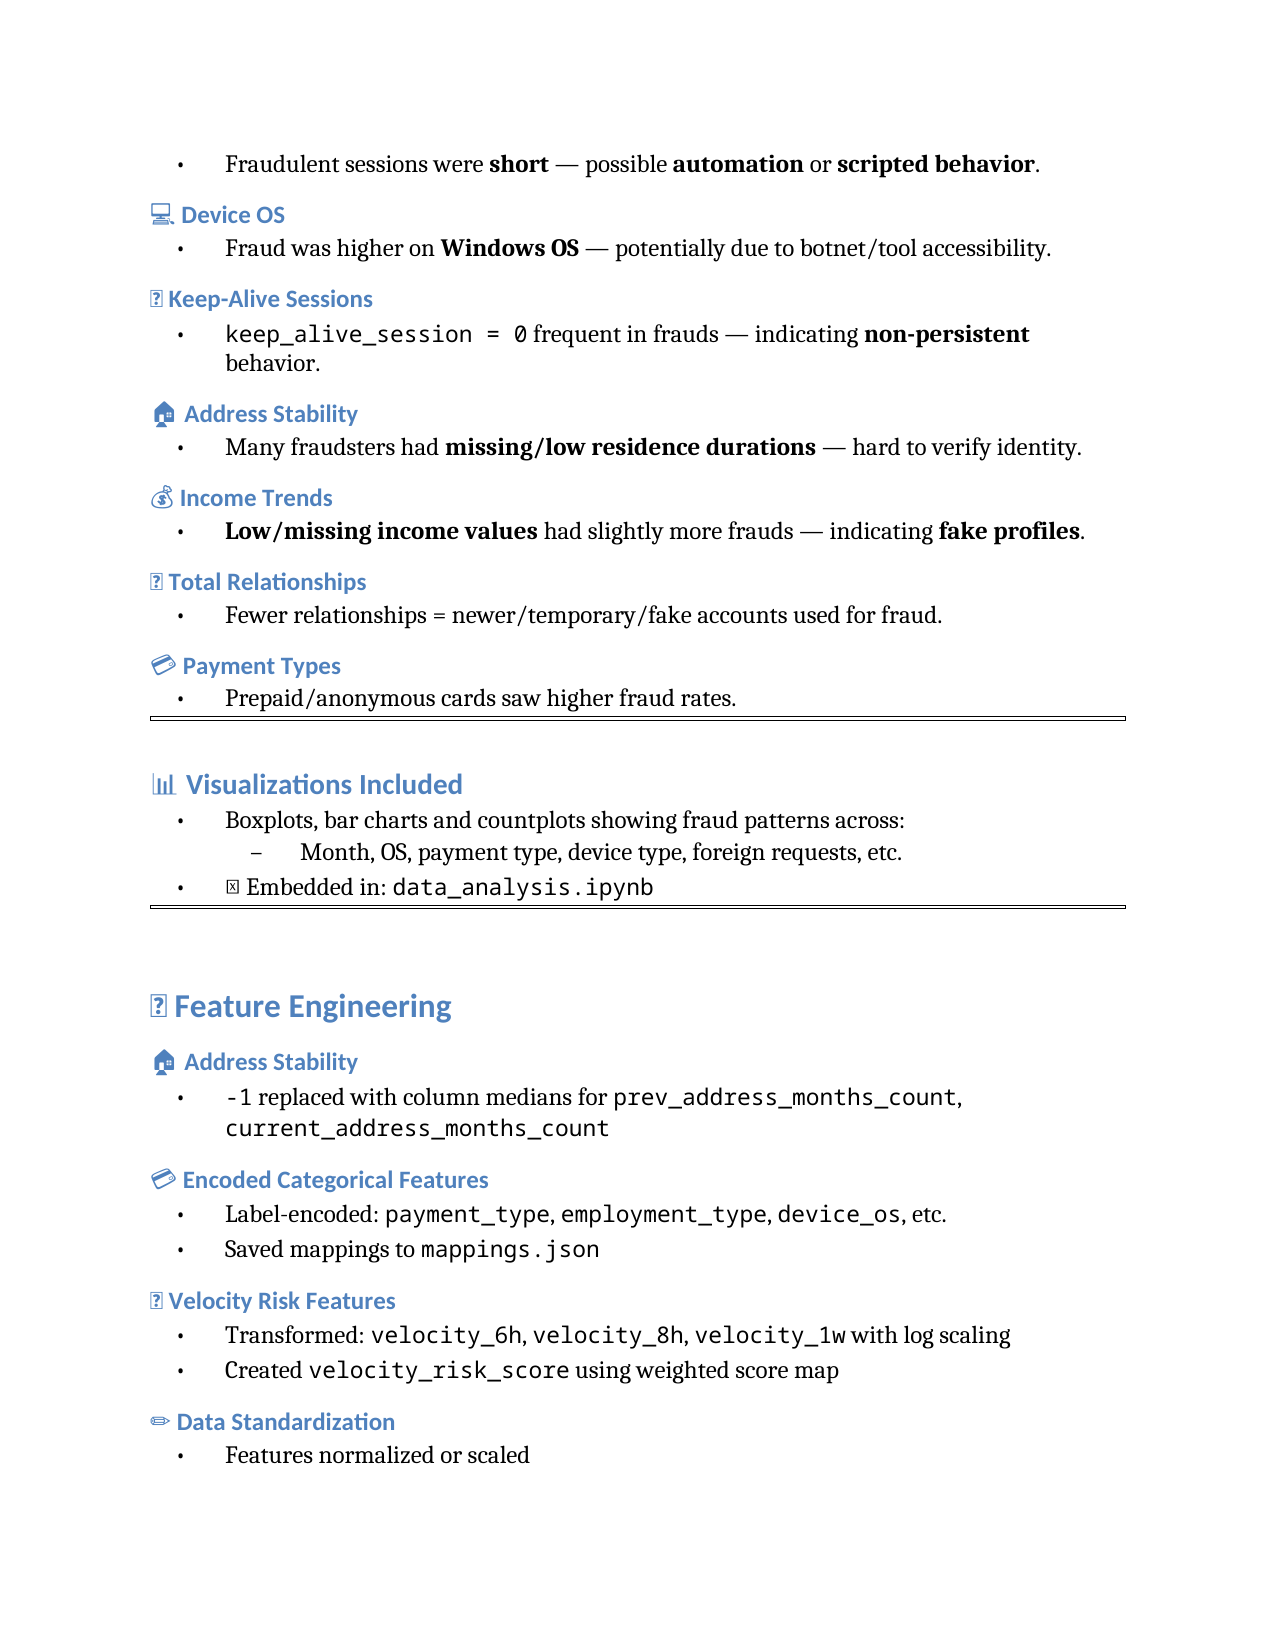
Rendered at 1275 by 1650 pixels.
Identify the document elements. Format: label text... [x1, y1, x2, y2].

list Fewer relationships = newer/temporary/fake accounts used for fraud. [175, 601, 1125, 629]
list Transformed: velocity_6h, velocity_8h, velocity_1w with log scaling [175, 1319, 1125, 1351]
list keep_alive_session = 0 frequent in frauds — indicating non-persistent behavior. [175, 318, 1125, 378]
subtitle 🚀 Velocity Risk Features [150, 1285, 1125, 1316]
list Low/missing income values had slightly more frauds — indicating fake profiles. [175, 517, 1125, 545]
subtitle ✏️ Data Standardization [150, 1406, 1125, 1437]
list Features normalized or scaled [175, 1441, 1125, 1469]
list Created velocity_risk_score using weighted score map [175, 1354, 1125, 1386]
subtitle 💰 Income Trends [150, 482, 1125, 513]
subtitle 🧱 Feature Engineering [150, 984, 1125, 1025]
list Label-encoded: payment_type, employment_type, device_os, etc. [175, 1198, 1125, 1229]
subtitle 🧾 Total Relationships [150, 566, 1125, 597]
subtitle 💳 Payment Types [150, 650, 1125, 681]
subtitle 🏠 Address Stability [150, 1046, 1125, 1077]
subtitle 💻 Device OS [150, 199, 1125, 230]
list 📍 Embedded in: data_analysis.ipynb [175, 871, 1125, 902]
subtitle 📊 Visualizations Included [150, 766, 1125, 802]
list -1 replaced with column medians for prev_address_months_count, current_address_months_count [175, 1080, 1125, 1143]
list Saved mappings to mappings.json [175, 1233, 1125, 1264]
list Boxplots, bar charts and countplots showing fraud patterns across: [175, 806, 1125, 834]
list Fraud was higher on Windows OS — potentially due to botnet/tool accessibility. [175, 234, 1125, 263]
subtitle 🏠 Address Stability [150, 398, 1125, 429]
list Many fraudsters had missing/low residence durations — hard to verify identity. [175, 433, 1125, 462]
list Month, OS, payment type, device type, foreign requests, etc. [250, 838, 1125, 867]
subtitle 🔌 Keep-Alive Sessions [150, 283, 1125, 314]
list Fraudulent sessions were short — possible automation or scripted behavior. [175, 150, 1125, 179]
list Prepaid/anonymous cards saw higher fraud rates. [175, 684, 1125, 713]
subtitle 💳 Encoded Categorical Features [150, 1164, 1125, 1194]
